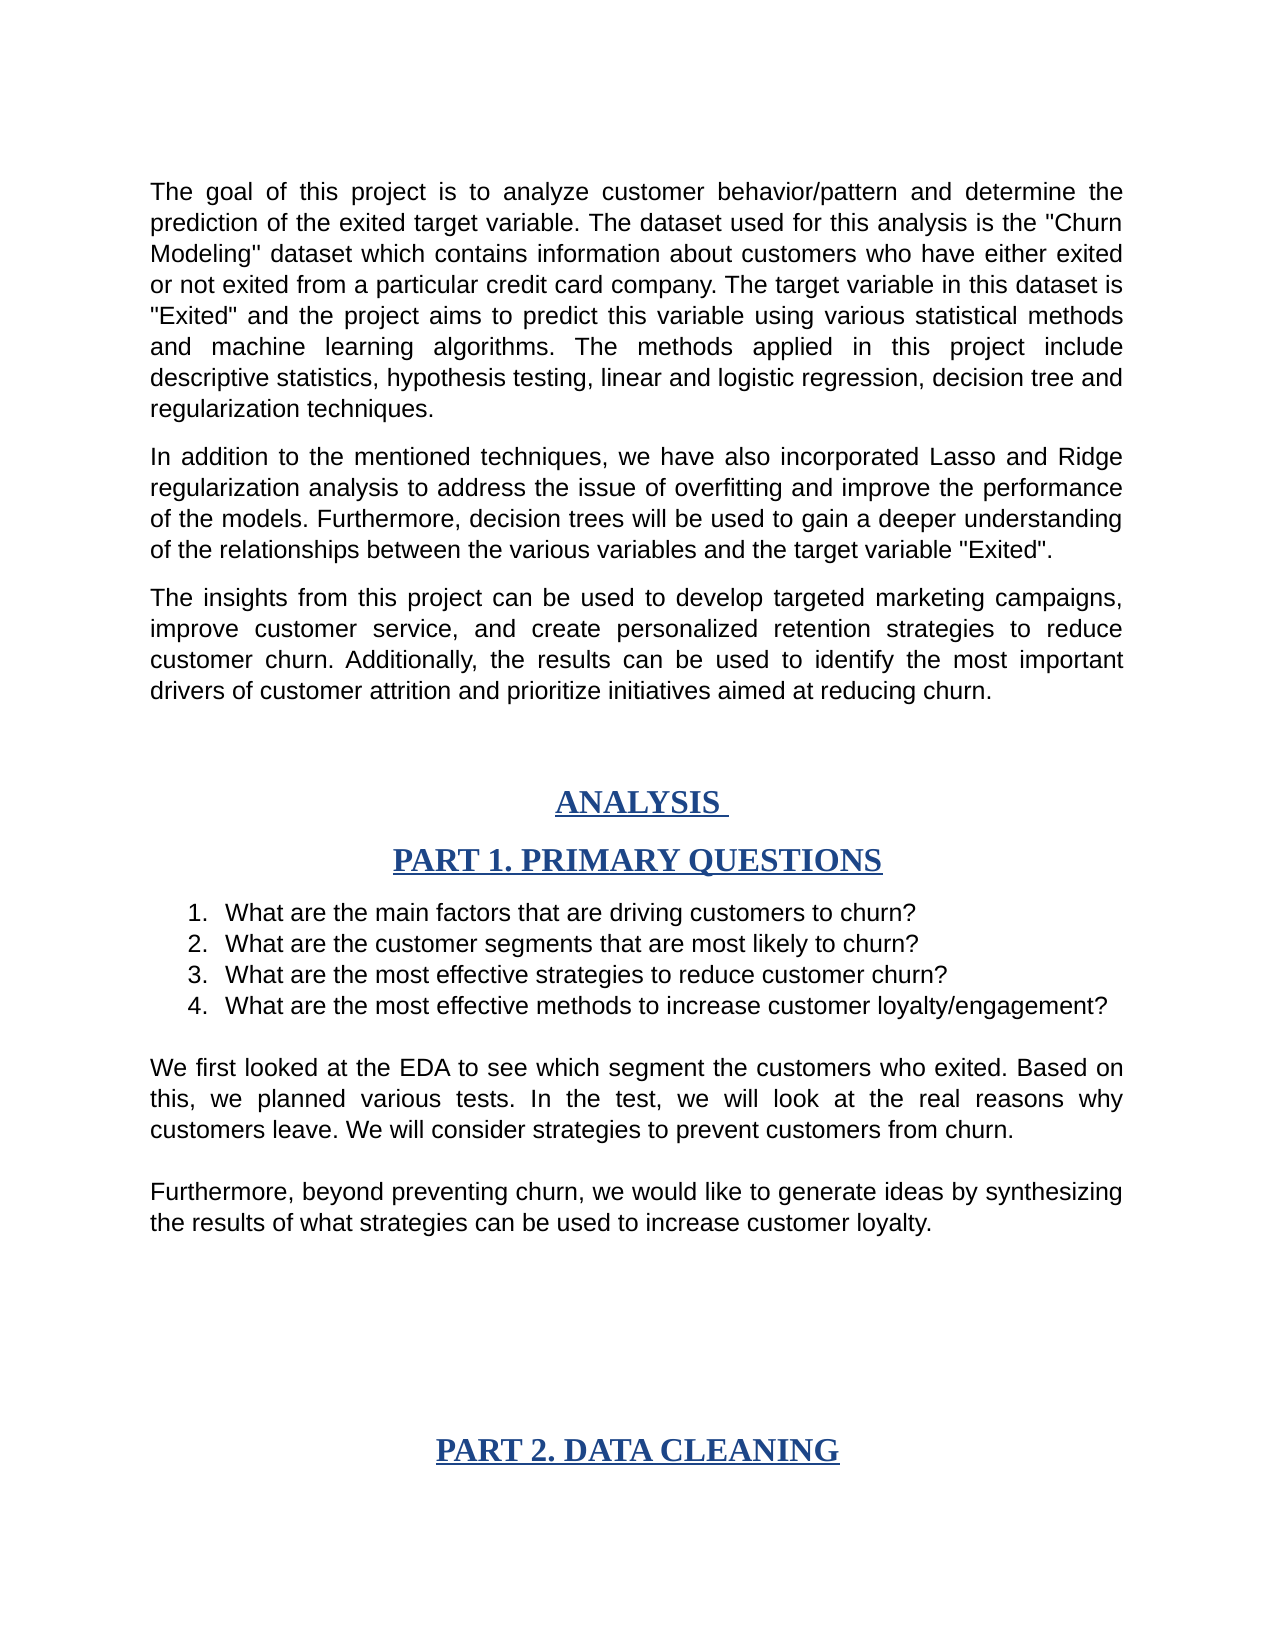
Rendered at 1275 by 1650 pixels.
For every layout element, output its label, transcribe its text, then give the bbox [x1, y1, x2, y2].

text Furthermore, beyond preventing churn, we would like to generate ideas by synthesizing the results of what strategies can be used to increase customer loyalty. [150, 1177, 1125, 1237]
text The insights from this project can be used to develop targeted marketing campaigns, improve customer service, and create personalized retention strategies to reduce customer churn. Additionally, the results can be used to identify the most important drivers of customer attrition and prioritize initiatives aimed at reducing churn. [150, 583, 1125, 705]
text PART 1. PRIMARY QUESTIONS [150, 840, 1125, 878]
text The goal of this project is to analyze customer behavior/pattern and determine the prediction of the exited target variable. The dataset used for this analysis is the "Churn Modeling'' dataset which contains information about customers who have either exited or not exited from a particular credit card company. The target variable in this dataset is "Exited" and the project aims to predict this variable using various statistical methods and machine learning algorithms. The methods applied in this project include descriptive statistics, hypothesis testing, linear and logistic regression, decision tree and regularization techniques. [150, 177, 1125, 423]
list What are the most effective methods to increase customer loyalty/engagement? [187, 991, 1125, 1020]
list What are the customer segments that are most likely to churn? [187, 929, 1125, 958]
text We first looked at the EDA to see which segment the customers who exited. Based on this, we planned various tests. In the test, we will look at the real reasons why customers leave. We will consider strategies to prevent customers from churn. [150, 1053, 1125, 1144]
text In addition to the mentioned techniques, we have also incorporated Lasso and Ridge regularization analysis to address the issue of overfitting and improve the performance of the models. Furthermore, decision trees will be used to gain a deeper understanding of the relationships between the various variables and the target variable "Exited". [150, 442, 1125, 564]
list What are the main factors that are driving customers to churn? [187, 898, 1125, 927]
text ANALYSIS [150, 782, 1125, 820]
list What are the most effective strategies to reduce customer churn? [187, 960, 1125, 989]
text PART 2. DATA CLEANING [150, 1430, 1125, 1468]
